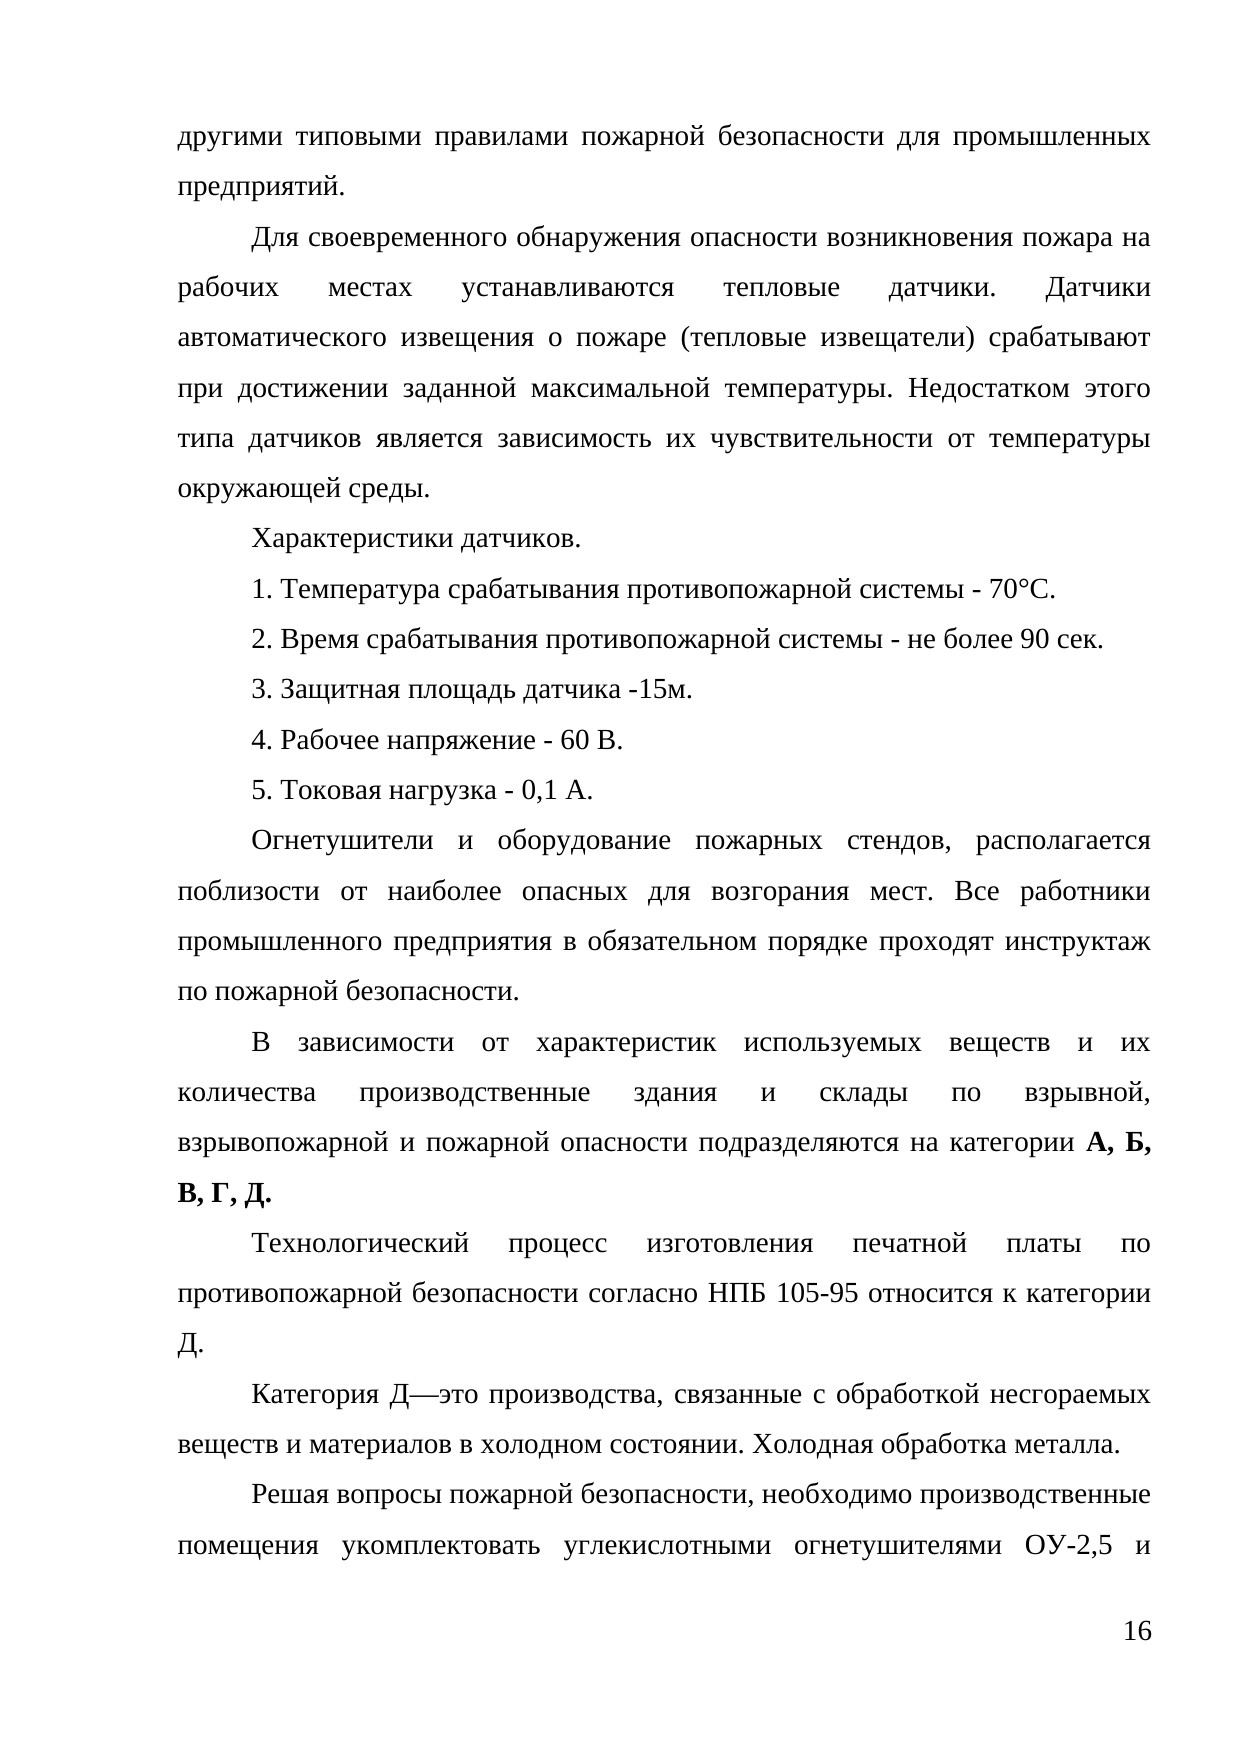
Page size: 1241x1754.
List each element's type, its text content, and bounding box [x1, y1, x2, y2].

text Огнетушители и оборудование пожарных стендов, располагается поблизости от наиболее опасных для возгорания мест. Все работники промышленного предприятия в обязательном порядке проходят инструктаж по пожарной безопасности. [177, 822, 1152, 1007]
text Технологический процесс изготовления печатной платы по противопожарной безопасности согласно НПБ 105-95 относится к категории Д. [177, 1225, 1152, 1359]
text 3. Защитная площадь датчика -15м. [177, 672, 1152, 705]
text Категория Д—это производства, связанные с обработкой несгораемых веществ и материалов в холодном состоянии. Холодная обработка металла. [177, 1376, 1152, 1460]
text 1. Температура срабатывания противопожарной системы - 70°С. [177, 571, 1152, 604]
text 5. Токовая нагрузка - 0,1 А. [177, 772, 1152, 806]
text Характеристики датчиков. [177, 521, 1152, 554]
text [177, 118, 1152, 202]
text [177, 1477, 1152, 1560]
text В зависимости от характеристик используемых веществ и их количества производственные здания и склады по взрывной, взрывопожарной и пожарной опасности подразделяются на категории А, Б, В, Г, Д. [177, 1024, 1152, 1208]
text Для своевременного обнаружения опасности возникновения пожара на рабочих местах устанавливаются тепловые датчики. Датчики автоматического извещения о пожаре (тепловые извещатели) срабатывают при достижении заданной максимальной температуры. Недостатком этого типа датчиков является зависимость их чувствительности от температуры окружающей среды. [177, 219, 1152, 504]
text 4. Рабочее напряжение - 60 В. [177, 722, 1152, 755]
text 2. Время срабатывания противопожарной системы - не более 90 сек. [177, 621, 1152, 655]
